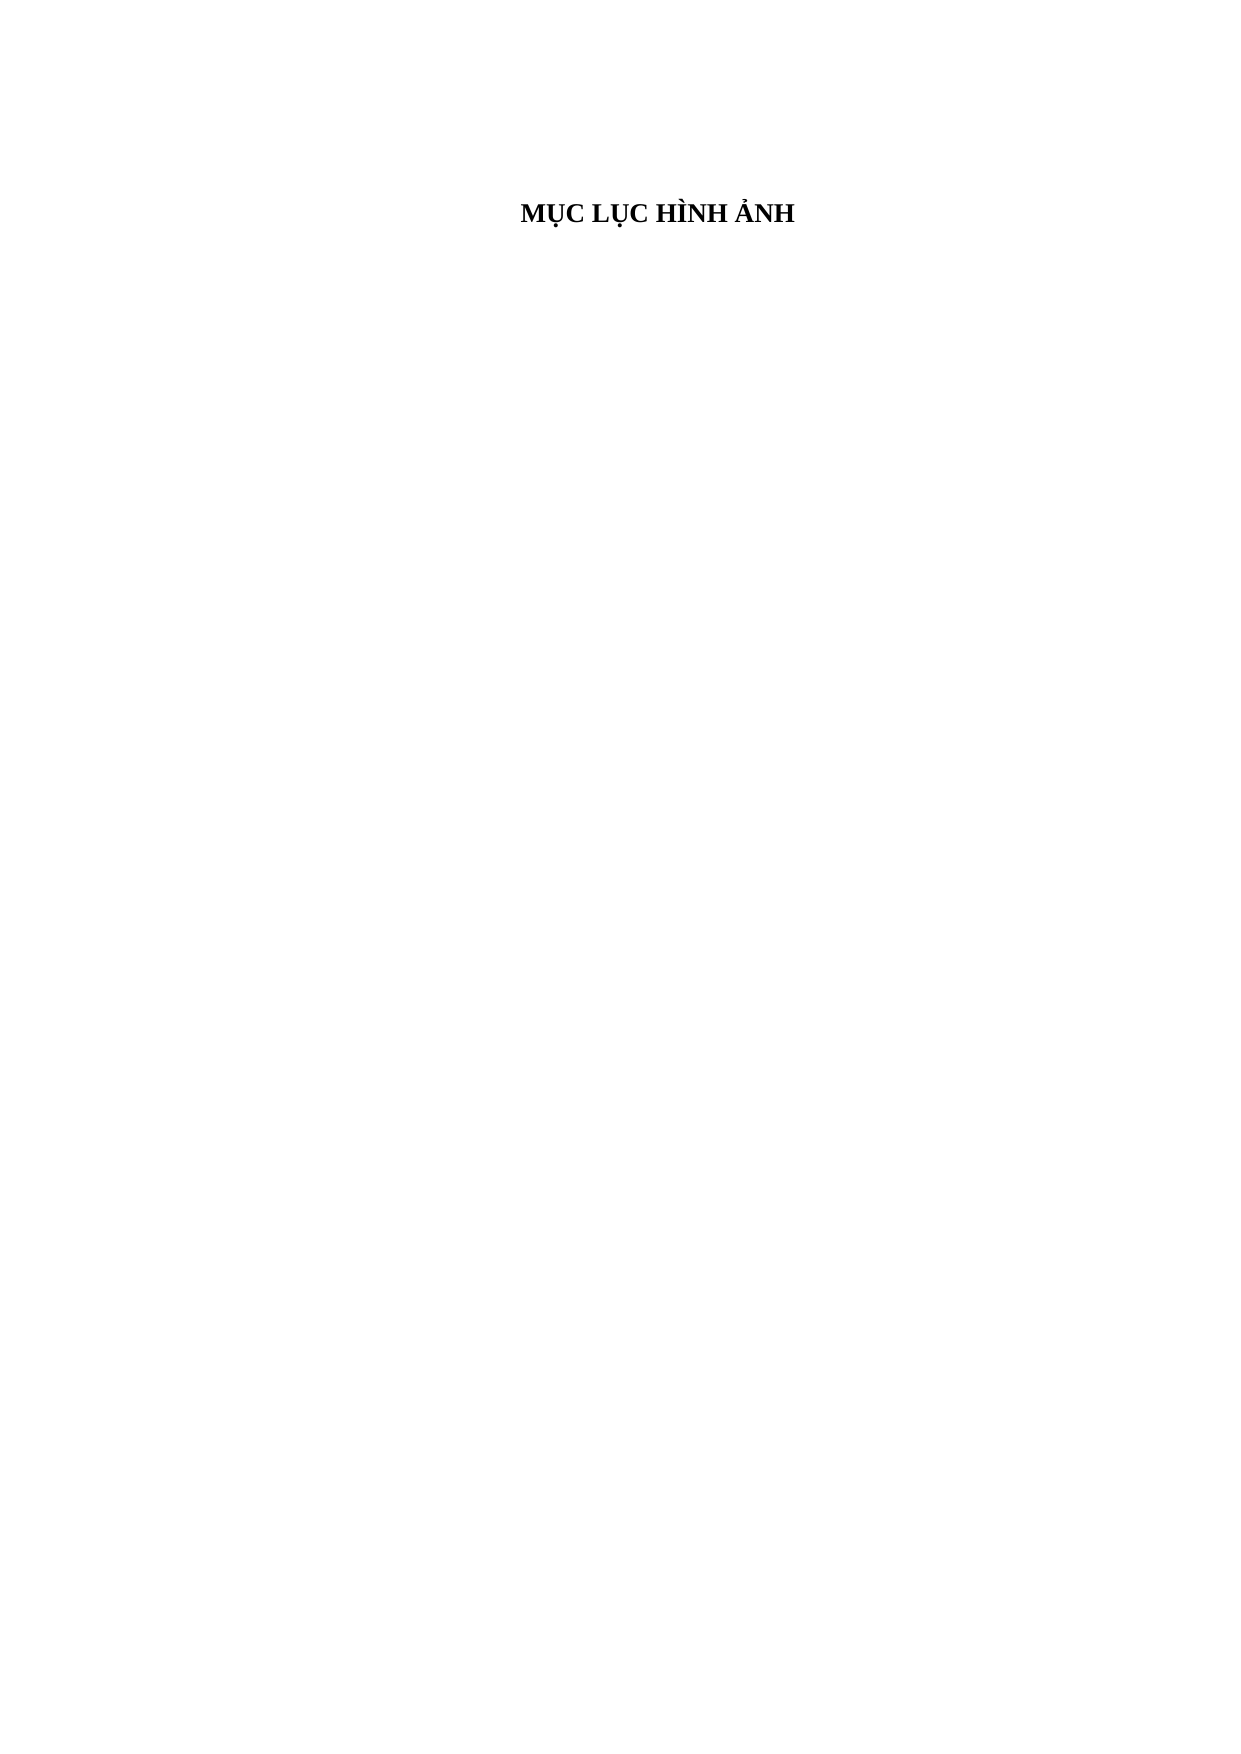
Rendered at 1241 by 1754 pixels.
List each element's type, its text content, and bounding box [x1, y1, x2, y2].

list MỤC LỤC HÌNH ẢNH [225, 197, 1090, 228]
